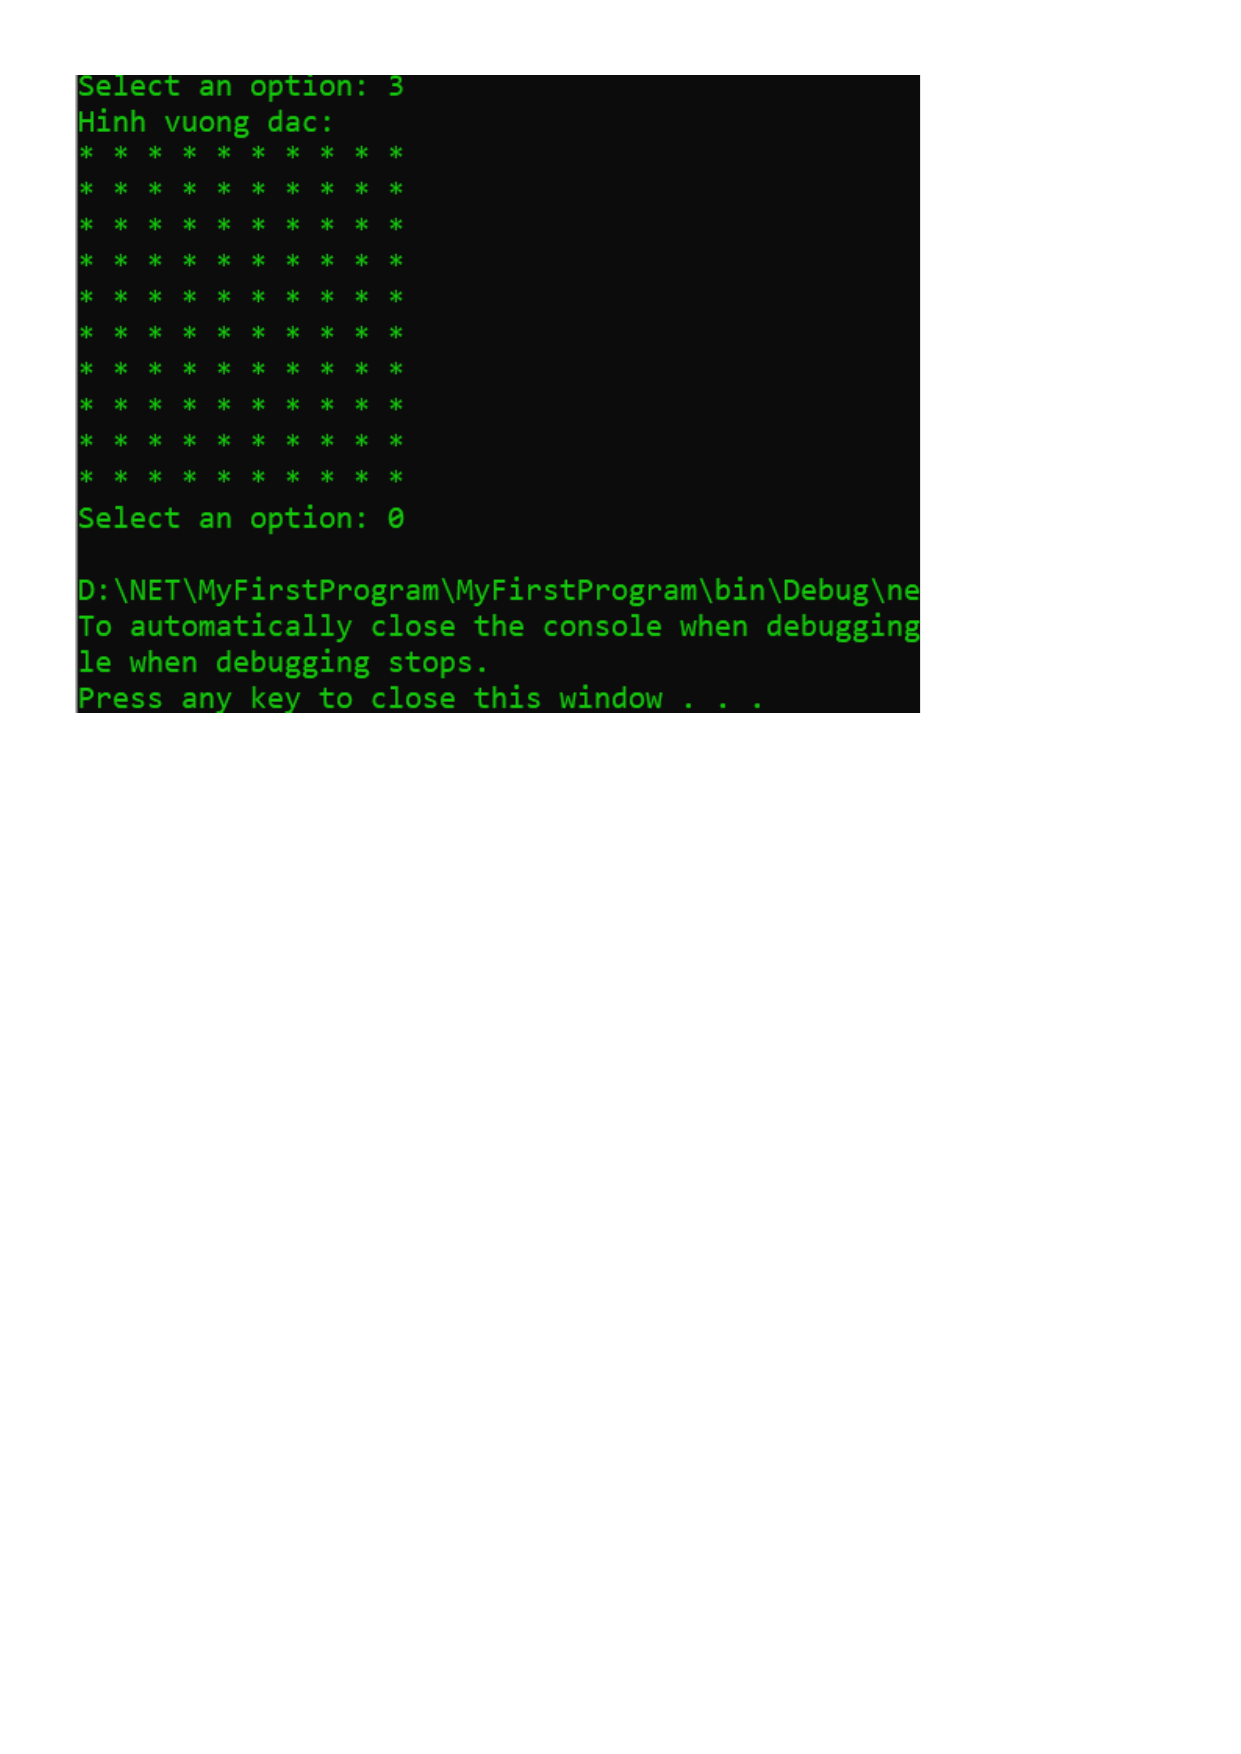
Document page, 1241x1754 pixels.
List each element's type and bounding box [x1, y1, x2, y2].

picture [75, 75, 921, 713]
